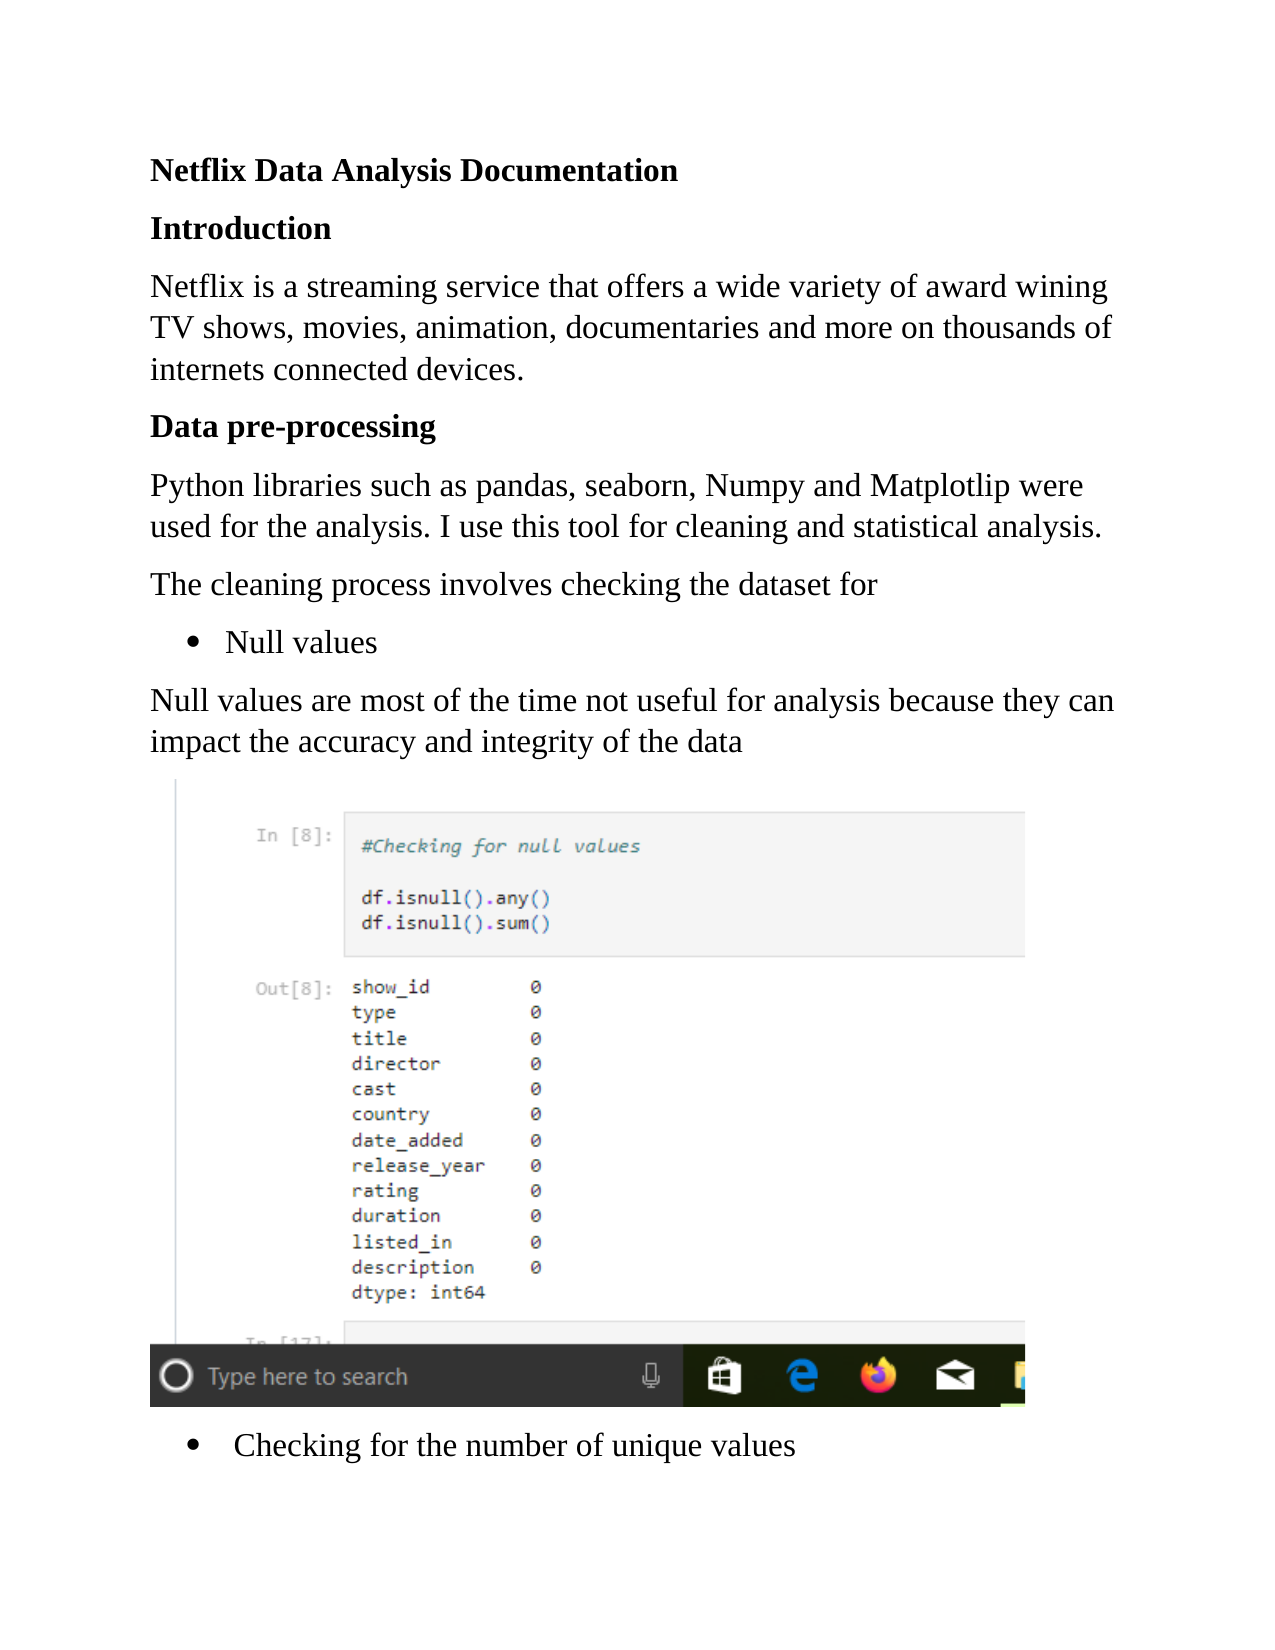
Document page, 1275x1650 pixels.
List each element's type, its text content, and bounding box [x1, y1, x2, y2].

list Checking for the number of unique values [187, 1425, 1125, 1463]
list Null values [187, 622, 1125, 661]
picture [150, 779, 1025, 1407]
text Null values are most of the time not useful for analysis because they can impact the accuracy and integrity of the data [150, 680, 1125, 760]
text Netflix Data Analysis Documentation [150, 150, 1125, 188]
text Python libraries such as pandas, seaborn, Numpy and Matplotlip were used for the analysis. I use this tool for cleaning and statistical analysis. [150, 465, 1125, 544]
text Introduction [150, 208, 1125, 246]
text Netflix is a streaming service that offers a wide variety of award wining TV shows, movies, animation, documentaries and more on thousands of internets connected devices. [150, 266, 1125, 387]
text Data pre-processing [150, 407, 1125, 445]
text The cleaning process involves checking the dataset for [150, 564, 1125, 602]
